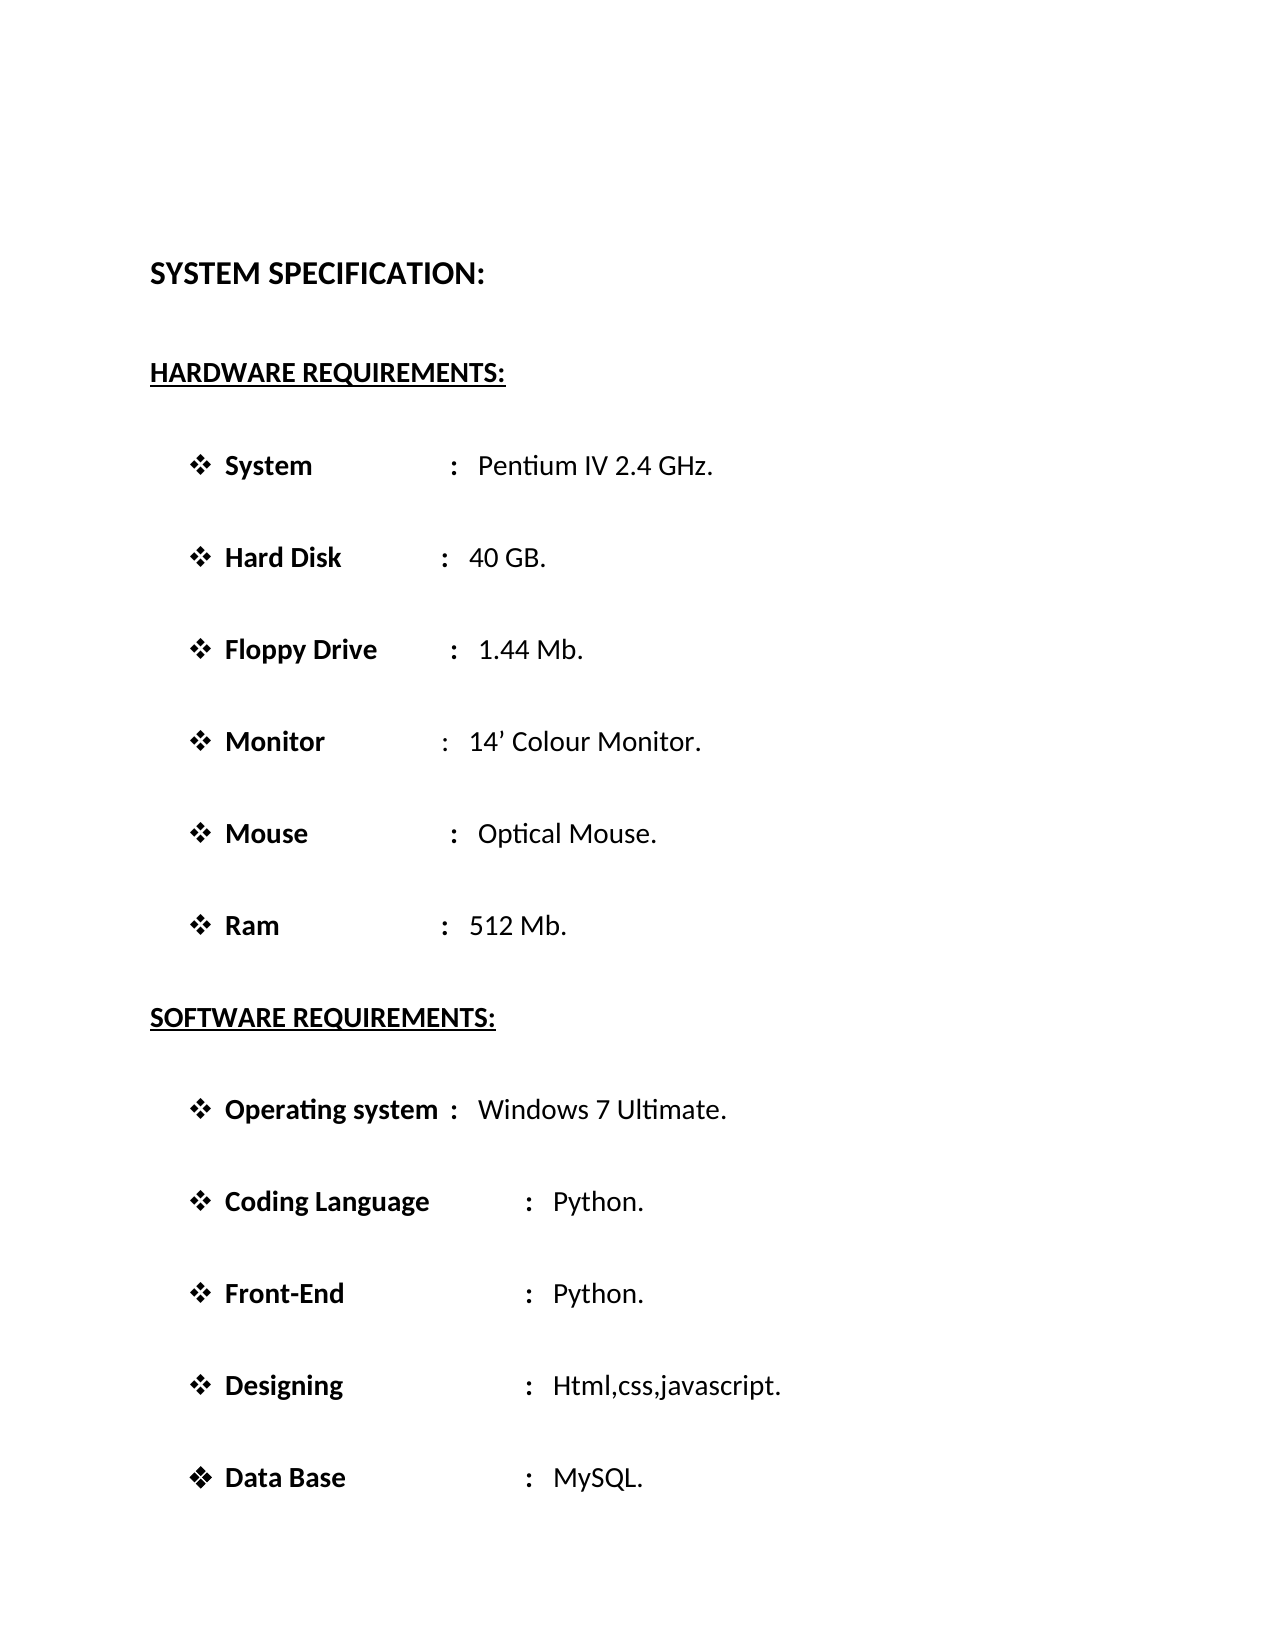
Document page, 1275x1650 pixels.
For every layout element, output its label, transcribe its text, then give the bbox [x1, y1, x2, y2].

list Coding Language : Python. [187, 1183, 1125, 1219]
text SOFTWARE REQUIREMENTS: [150, 999, 1125, 1035]
list Monitor : 14’ Colour Monitor. [187, 723, 1125, 758]
text SYSTEM SPECIFICATION: [150, 252, 1125, 293]
list Operating system : Windows 7 Ultimate. [187, 1091, 1125, 1127]
list Designing : Html,css,javascript. [187, 1367, 1125, 1403]
list System : Pentium IV 2.4 GHz. [187, 447, 1125, 482]
list Mouse : Optical Mouse. [187, 815, 1125, 851]
list Data Base : MySQL. [187, 1459, 1125, 1495]
list Front-End : Python. [187, 1275, 1125, 1311]
list Floppy Drive : 1.44 Mb. [187, 631, 1125, 666]
list Hard Disk : 40 GB. [187, 539, 1125, 574]
list Ram : 512 Mb. [187, 907, 1125, 943]
text HARDWARE REQUIREMENTS: [150, 354, 1125, 390]
